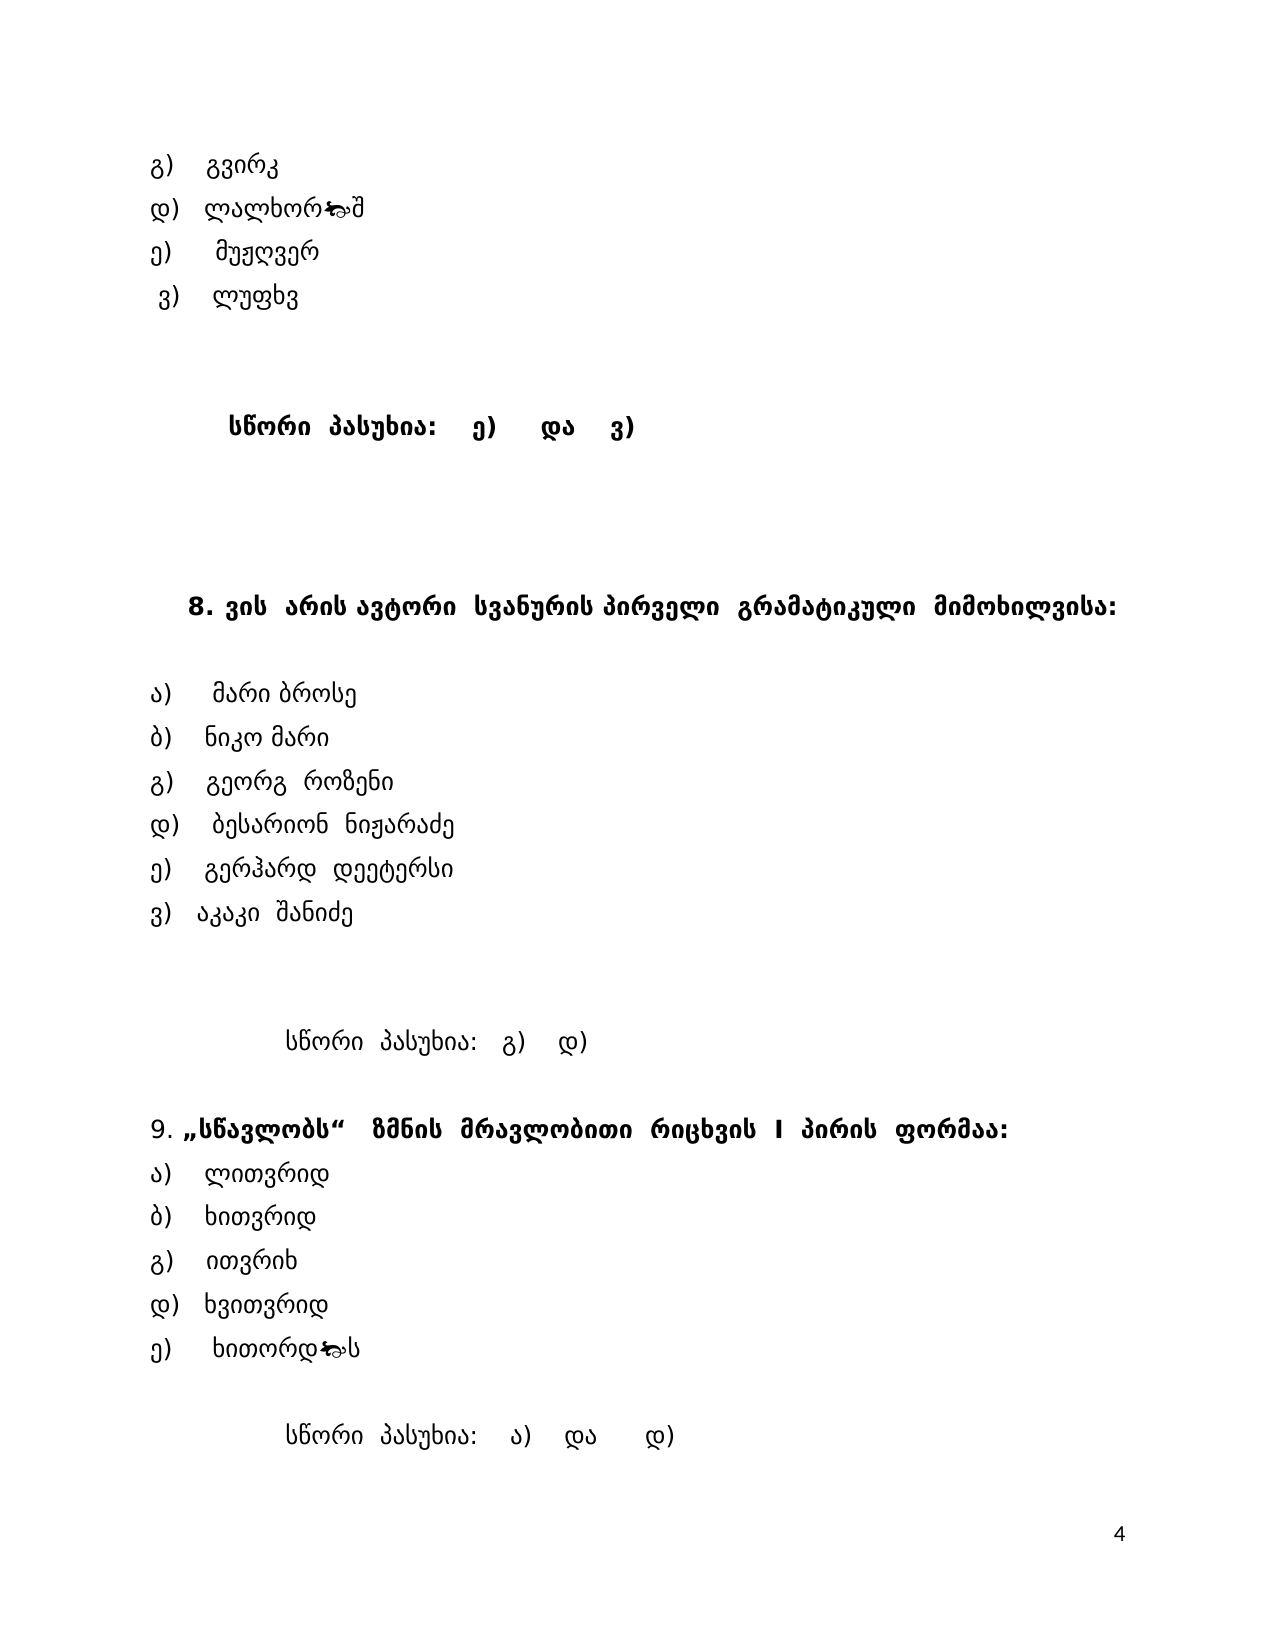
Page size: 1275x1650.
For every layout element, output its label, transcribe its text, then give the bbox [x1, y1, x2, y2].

text ბ) ნიკო მარი [150, 723, 1125, 752]
text გ) გვირკ [150, 150, 1125, 179]
text გ) გეორგ როზენი [150, 767, 1125, 796]
text ვ) აკაკი შანიძე [150, 898, 1125, 927]
text ვ) ლუფხვ [150, 281, 1125, 310]
list ვის არის ავტორი სვანურის პირველი გრამატიკული მიმოხილვისა: [187, 592, 1125, 621]
text ე) გერჰარდ დეეტერსი [150, 854, 1125, 883]
text დ) ლალხორშ [150, 194, 1125, 223]
text გ) ითვრიხ [150, 1246, 1125, 1276]
text ე) მუჟღვერ [150, 237, 1125, 267]
text დ) ხვითვრიდ [150, 1290, 1125, 1319]
text ა) მარი ბროსე [150, 679, 1125, 708]
text სწორი პასუხია: ე) და ვ) [150, 412, 1125, 442]
text სწორი პასუხია: ა) და დ) [150, 1421, 1125, 1451]
text 9. „სწავლობს“ ზმნის მრავლობითი რიცხვის I პირის ფორმაა: [150, 1115, 1125, 1144]
text დ) ბესარიონ ნიჟარაძე [150, 811, 1125, 840]
text ბ) ხითვრიდ [150, 1203, 1125, 1232]
text ა) ლითვრიდ [150, 1159, 1125, 1188]
text ე) ხითორდს [150, 1334, 1125, 1363]
text სწორი პასუხია: გ) დ) [150, 1028, 1125, 1057]
